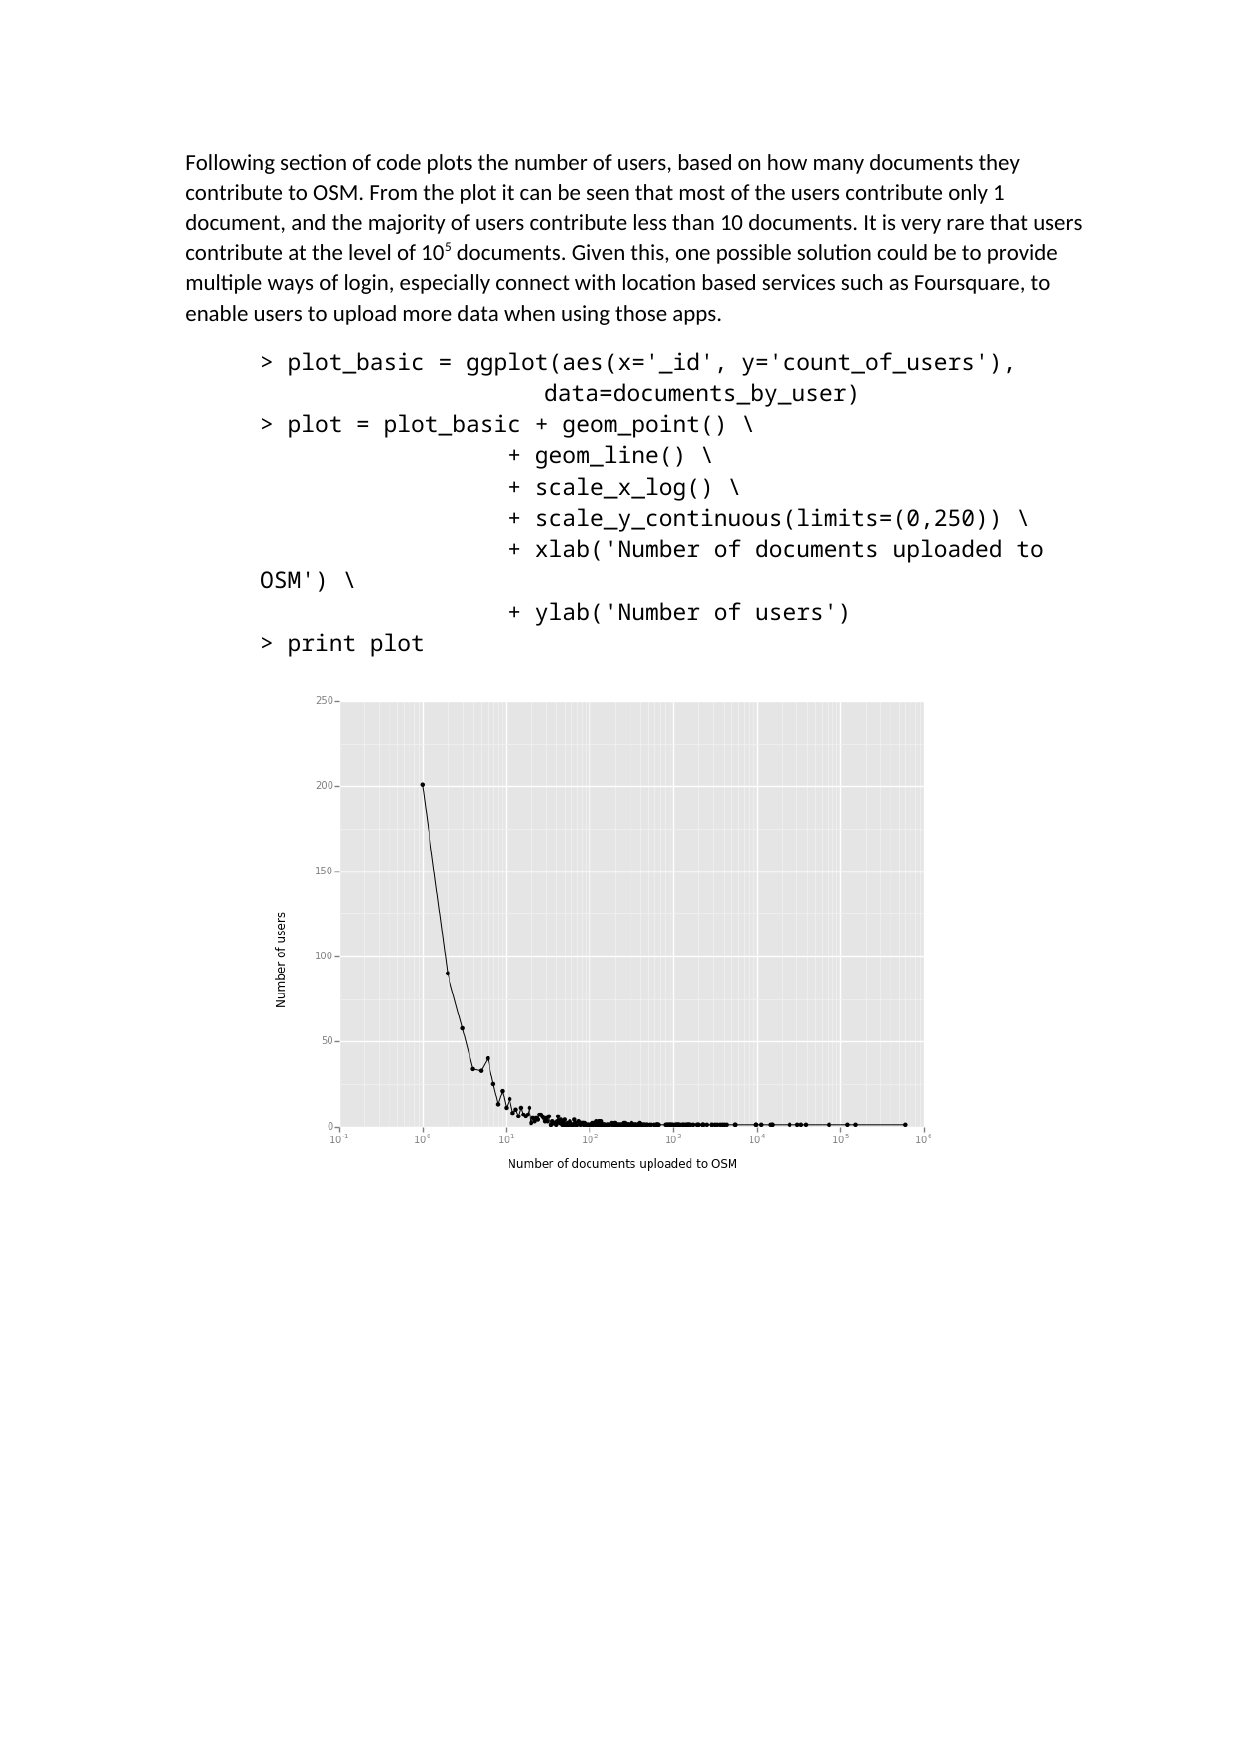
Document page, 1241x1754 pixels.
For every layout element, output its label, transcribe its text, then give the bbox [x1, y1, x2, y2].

text data=documents_by_user) [443, 377, 1093, 408]
text + geom_line() \ [260, 439, 1093, 471]
text + scale_x_log() \ [260, 471, 1093, 502]
text > print plot [260, 627, 1093, 658]
text > plot_basic = ggplot(aes(x='_id', y='count_of_users'), [260, 346, 1093, 377]
picture [269, 689, 971, 1177]
text + scale_y_continuous(limits=(0,250)) \ [260, 502, 1093, 533]
list Following section of code plots the number of users, based on how many documents they contribute to OSM. From the plot it can be seen that most of the users contribute only 1 document, and the majority of users contribute less than 10 documents. It is very rare that users contribute at the level of 105 documents. Given this, one possible solution could be to provide multiple ways of login, especially connect with location based services such as Foursquare, to enable users to upload more data when using those apps. [185, 148, 1093, 327]
text + ylab('Number of users') [260, 596, 1093, 627]
text > plot = plot_basic + geom_point() \ [260, 408, 1093, 439]
text + xlab('Number of documents uploaded to OSM') \ [260, 533, 1093, 596]
